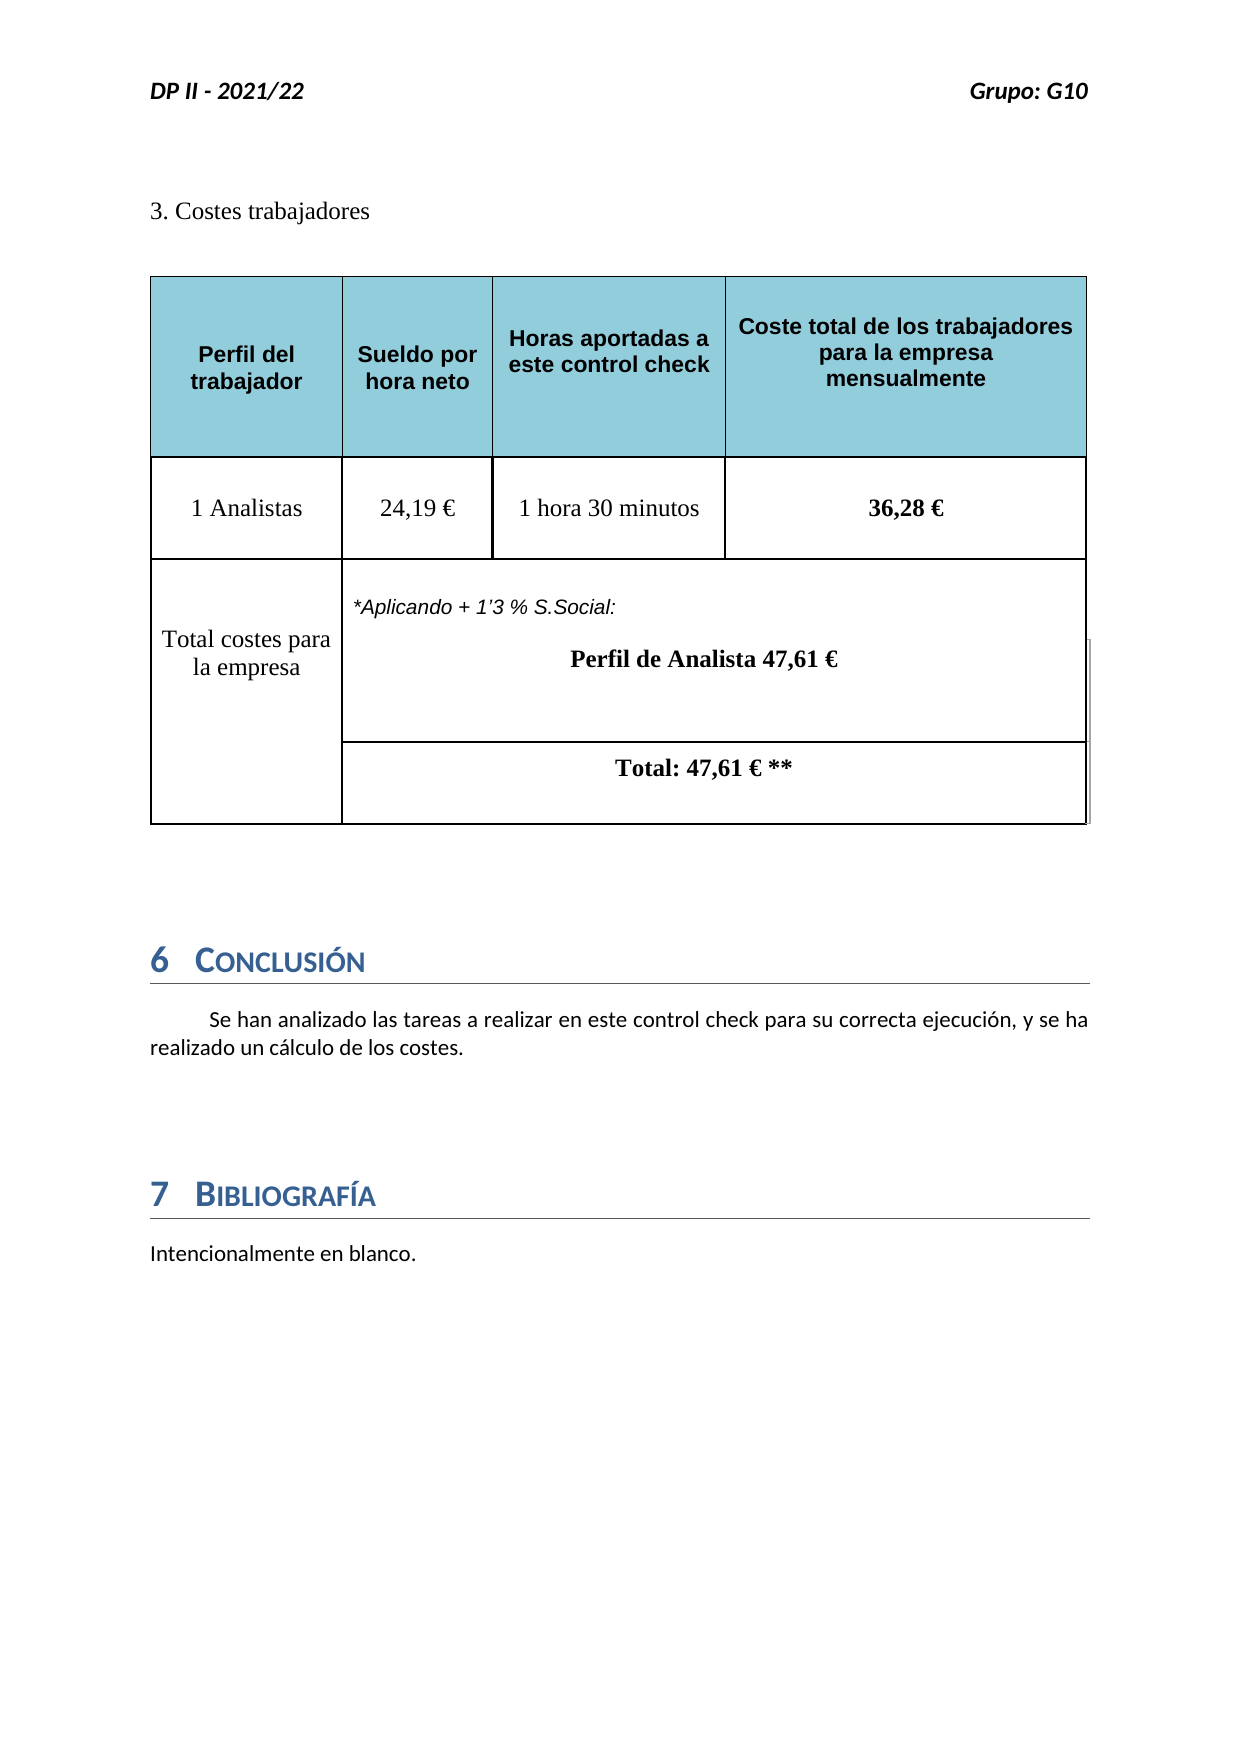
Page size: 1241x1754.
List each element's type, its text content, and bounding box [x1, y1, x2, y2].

table_header Sueldo por hora neto [343, 277, 492, 456]
table_cell 24,19 € [343, 458, 491, 557]
table_cell 36,28 € [726, 458, 1085, 557]
text Se han analizado las tareas a realizar en este control check para su correcta ejecución, y se ha realizado un cálculo de los costes. [150, 1005, 1090, 1061]
table_cell 1 hora 30 minutos [494, 458, 724, 557]
table_cell Total costes para la empresa [152, 560, 341, 822]
subtitle Bibliografía [150, 1170, 1090, 1218]
text Intencionalmente en blanco. [150, 1239, 1090, 1267]
table_header Horas aportadas a este control check [493, 277, 725, 456]
table_cell *Aplicando + 1’3 % S.Social: Perfil de Analista 47,61 € [343, 560, 1085, 741]
table_header Coste total de los trabajadores para la empresa mensualmente [726, 277, 1086, 456]
table_cell 1 Analistas [152, 458, 341, 557]
subtitle Conclusión [150, 936, 1090, 983]
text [150, 167, 1090, 251]
table_header Perfil del trabajador [151, 277, 342, 456]
table_cell Total: 47,61 € ** [343, 743, 1085, 822]
